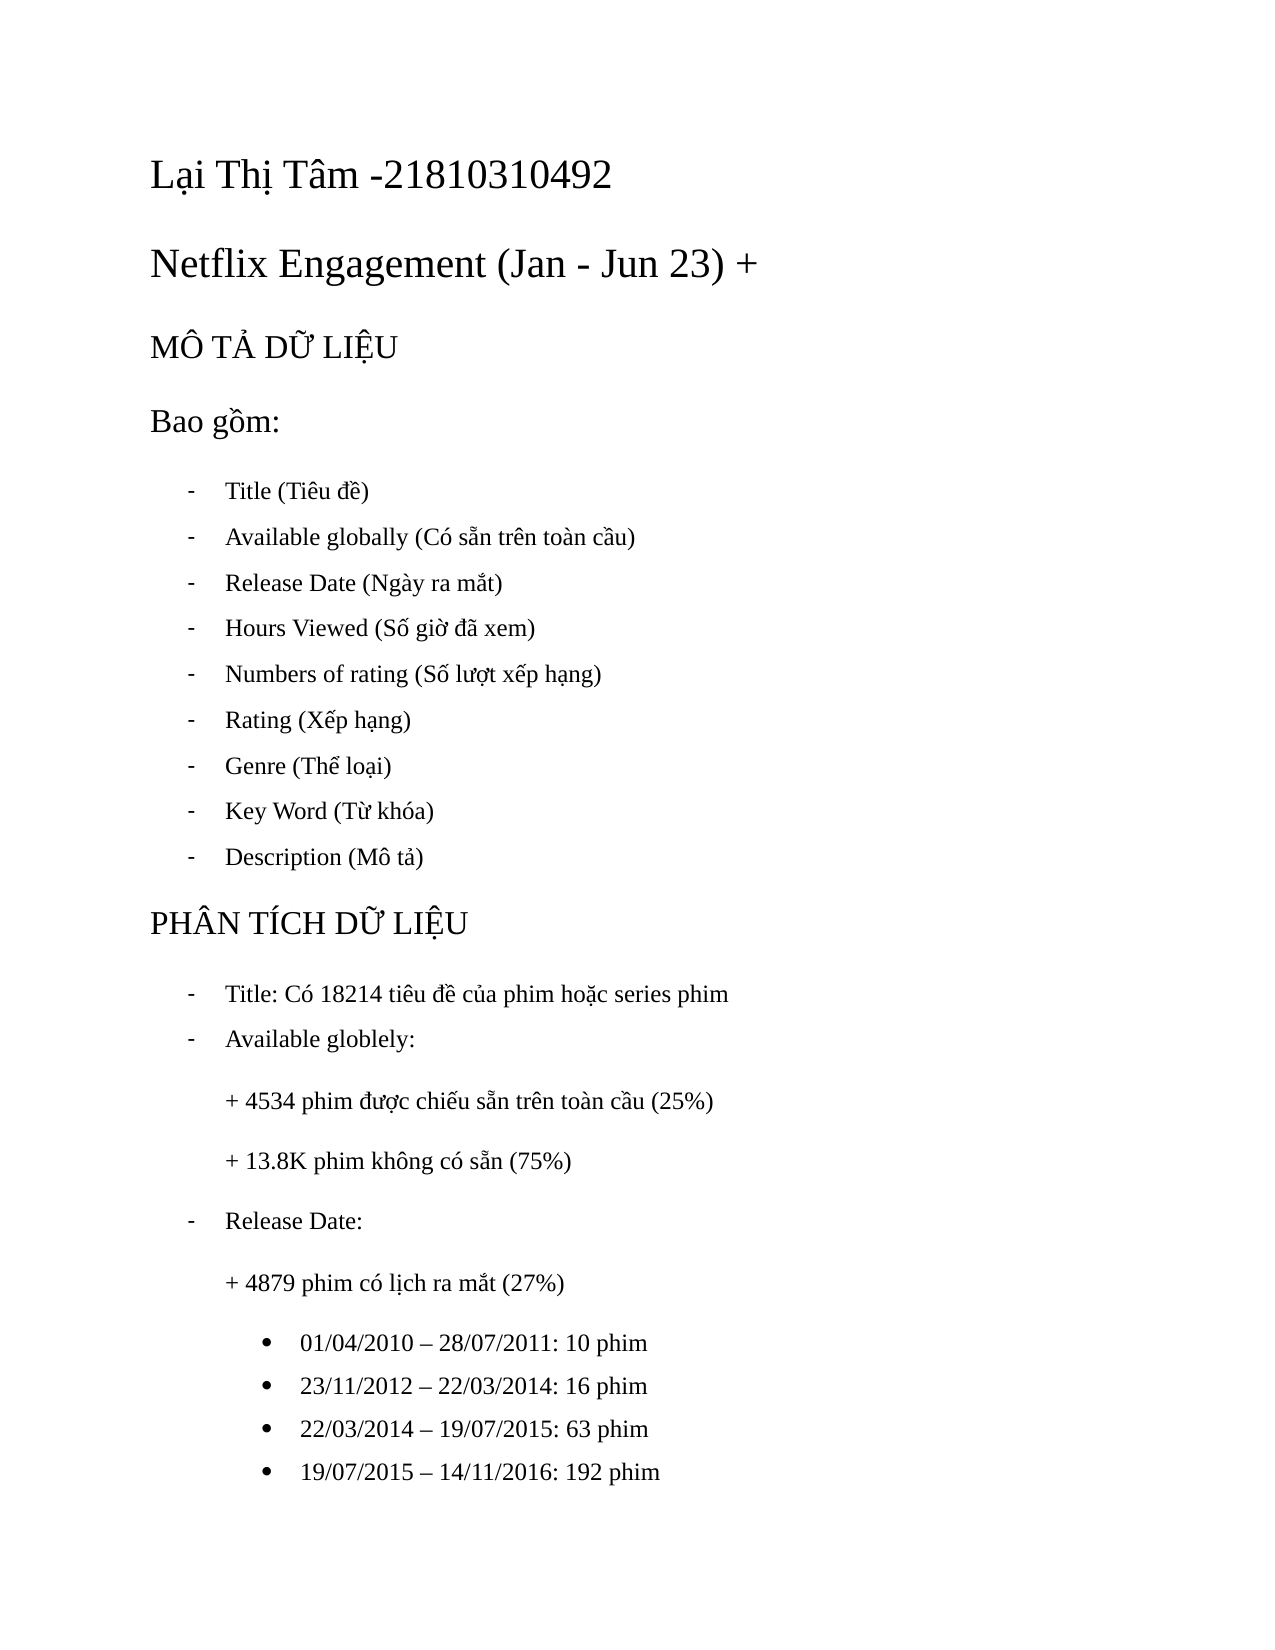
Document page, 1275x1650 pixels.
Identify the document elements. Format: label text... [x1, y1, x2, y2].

text MÔ TẢ DỮ LIỆU [150, 327, 1125, 365]
list Numbers of rating (Số lượt xếp hạng) [187, 658, 1125, 689]
text + 4534 phim được chiếu sẵn trên toàn cầu (25%) [225, 1086, 1125, 1115]
list Description (Mô tả) [187, 841, 1125, 872]
list Release Date: [187, 1206, 1125, 1236]
text PHÂN TÍCH DỮ LIỆU [150, 904, 1125, 942]
list Release Date (Ngày ra mắt) [187, 567, 1125, 597]
text Lại Thị Tâm -21810310492 [150, 150, 1125, 198]
list 19/07/2015 – 14/11/2016: 192 phim [262, 1457, 1125, 1486]
list Title: Có 18214 tiêu đề của phim hoặc series phim [187, 978, 1125, 1008]
list Hours Viewed (Số giờ đã xem) [187, 613, 1125, 643]
text + 13.8K phim không có sẵn (75%) [225, 1146, 1125, 1174]
list Title (Tiêu đề) [187, 475, 1125, 506]
list 22/03/2014 – 19/07/2015: 63 phim [262, 1414, 1125, 1443]
list 23/11/2012 – 22/03/2014: 16 phim [262, 1371, 1125, 1399]
list Available globlely: [187, 1023, 1125, 1054]
list Key Word (Từ khóa) [187, 796, 1125, 826]
list Available globally (Có sẵn trên toàn cầu) [187, 521, 1125, 552]
text + 4879 phim có lịch ra mắt (27%) [225, 1268, 1125, 1297]
text Bao gồm: [150, 401, 1125, 439]
text Netflix Engagement (Jan - Jun 23) + [150, 238, 1125, 286]
list Genre (Thể loại) [187, 750, 1125, 780]
list 01/04/2010 – 28/07/2011: 10 phim [262, 1328, 1125, 1356]
list Rating (Xếp hạng) [187, 704, 1125, 734]
